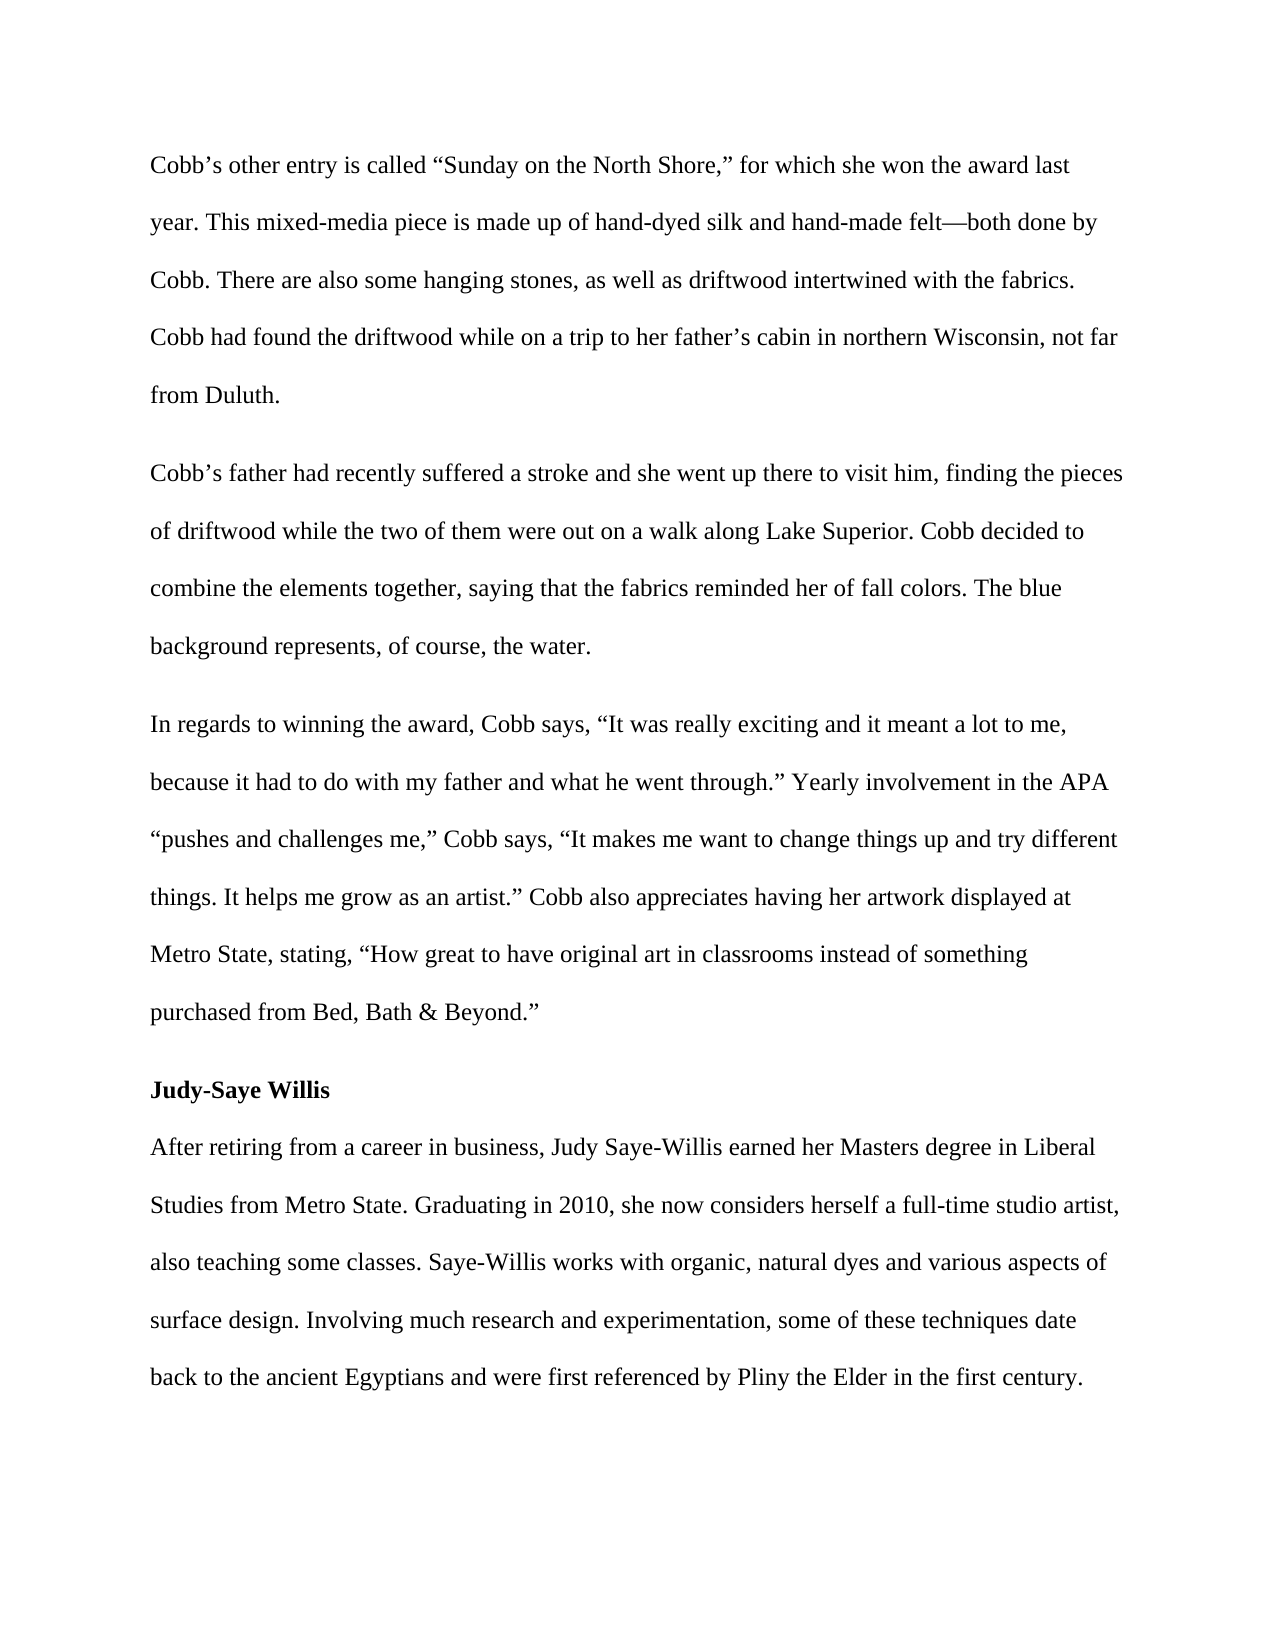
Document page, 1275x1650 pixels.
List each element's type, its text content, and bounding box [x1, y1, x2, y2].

text Cobb’s father had recently suffered a stroke and she went up there to visit him, finding the pieces of driftwood while the two of them were out on a walk along Lake Superior. Cobb decided to combine the elements together, saying that the fabrics reminded her of fall colors. The blue background represents, of course, the water. [150, 458, 1125, 659]
text After retiring from a career in business, Judy Saye-Willis earned her Masters degree in Liberal Studies from Metro State. Graduating in 2010, she now considers herself a full-time studio artist, also teaching some classes. Saye-Willis works with organic, natural dyes and various aspects of surface design. Involving much research and experimentation, some of these techniques date back to the ancient Egyptians and were first referenced by Pliny the Elder in the first century. [150, 1132, 1125, 1391]
text In regards to winning the award, Cobb says, “It was really exciting and it meant a lot to me, because it had to do with my father and what he went through.” Yearly involvement in the APA “pushes and challenges me,” Cobb says, “It makes me want to change things up and try different things. It helps me grow as an artist.” Cobb also appreciates having her artwork displayed at Metro State, stating, “How great to have original art in classrooms instead of something purchased from Bed, Bath & Beyond.” [150, 709, 1125, 1025]
text Judy-Saye Willis [150, 1075, 1125, 1104]
text Cobb’s other entry is called “Sunday on the North Shore,” for which she won the award last year. This mixed-media piece is made up of hand-dyed silk and hand-made felt—both done by Cobb. There are also some hanging stones, as well as driftwood intertwined with the fabrics. Cobb had found the driftwood while on a trip to her father’s cabin in northern Wisconsin, not far from Duluth. [150, 150, 1125, 409]
